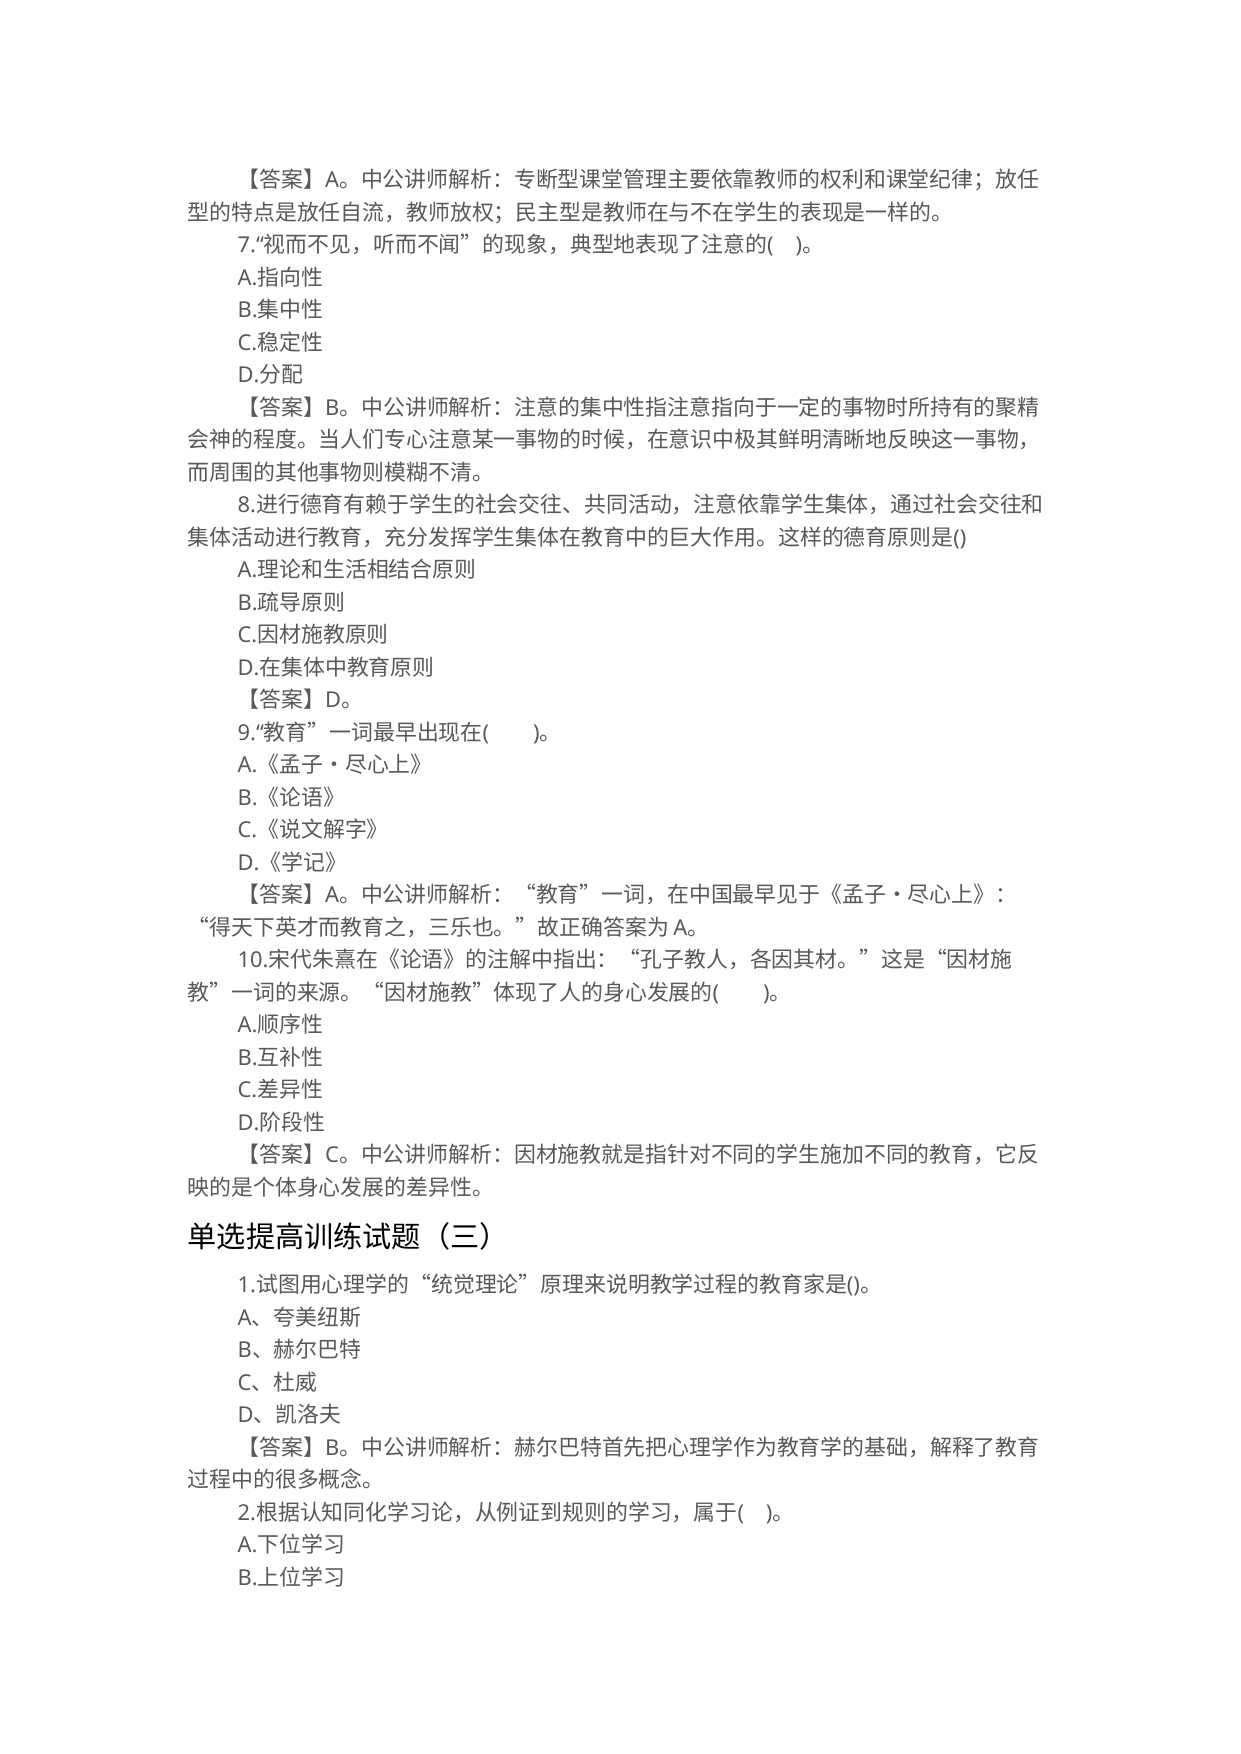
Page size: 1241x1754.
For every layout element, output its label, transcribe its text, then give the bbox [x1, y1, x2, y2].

text A、夸美纽斯 [187, 1299, 1053, 1332]
text 【答案】A。中公讲师解析：“教育”一词，在中国最早见于《孟子•尽心上》：“得天下英才而教育之，三乐也。”故正确答案为A。 [187, 877, 1053, 942]
text A.下位学习 [187, 1527, 1053, 1559]
text 【答案】A。中公讲师解析：专断型课堂管理主要依靠教师的权利和课堂纪律；放任型的特点是放任自流，教师放权；民主型是教师在与不在学生的表现是一样的。 [187, 162, 1053, 227]
text D.《学记》 [187, 844, 1053, 877]
text A.理论和生活相结合原则 [187, 552, 1053, 584]
text 7.“视而不见，听而不闻”的现象，典型地表现了注意的( )。 [187, 227, 1053, 259]
text A.顺序性 [187, 1007, 1053, 1039]
text 1.试图用心理学的“统觉理论”原理来说明教学过程的教育家是()。 [187, 1267, 1053, 1299]
text B.《论语》 [187, 779, 1053, 812]
text C.差异性 [187, 1072, 1053, 1104]
text 【答案】D。 [187, 682, 1053, 714]
text B.集中性 [187, 292, 1053, 324]
text C.稳定性 [187, 324, 1053, 357]
text A.《孟子•尽心上》 [187, 747, 1053, 779]
text 2.根据认知同化学习论，从例证到规则的学习，属于( )。 [187, 1494, 1053, 1527]
text D、凯洛夫 [187, 1397, 1053, 1429]
text D.分配 [187, 357, 1053, 389]
text B.疏导原则 [187, 584, 1053, 617]
text B.上位学习 [187, 1559, 1053, 1592]
text C.因材施教原则 [187, 617, 1053, 649]
text C.《说文解字》 [187, 812, 1053, 844]
text D.阶段性 [187, 1104, 1053, 1137]
text 8.进行德育有赖于学生的社会交往、共同活动，注意依靠学生集体，通过社会交往和集体活动进行教育，充分发挥学生集体在教育中的巨大作用。这样的德育原则是() [187, 487, 1053, 552]
text B.互补性 [187, 1039, 1053, 1072]
text 10.宋代朱熹在《论语》的注解中指出：“孔子教人，各因其材。”这是“因材施教”一词的来源。“因材施教”体现了人的身心发展的( )。 [187, 942, 1053, 1007]
text 【答案】C。中公讲师解析：因材施教就是指针对不同的学生施加不同的教育，它反映的是个体身心发展的差异性。 [187, 1137, 1053, 1202]
text 【答案】B。中公讲师解析：注意的集中性指注意指向于一定的事物时所持有的聚精会神的程度。当人们专心注意某一事物的时候，在意识中极其鲜明清晰地反映这一事物，而周围的其他事物则模糊不清。 [187, 389, 1053, 487]
text 【答案】B。中公讲师解析：赫尔巴特首先把心理学作为教育学的基础，解释了教育过程中的很多概念。 [187, 1429, 1053, 1494]
subtitle 单选提高训练试题（三） [187, 1202, 1053, 1267]
text C、杜威 [187, 1364, 1053, 1397]
text B、赫尔巴特 [187, 1332, 1053, 1364]
text 9.“教育”一词最早出现在( )。 [187, 714, 1053, 747]
text D.在集体中教育原则 [187, 649, 1053, 682]
text A.指向性 [187, 259, 1053, 292]
